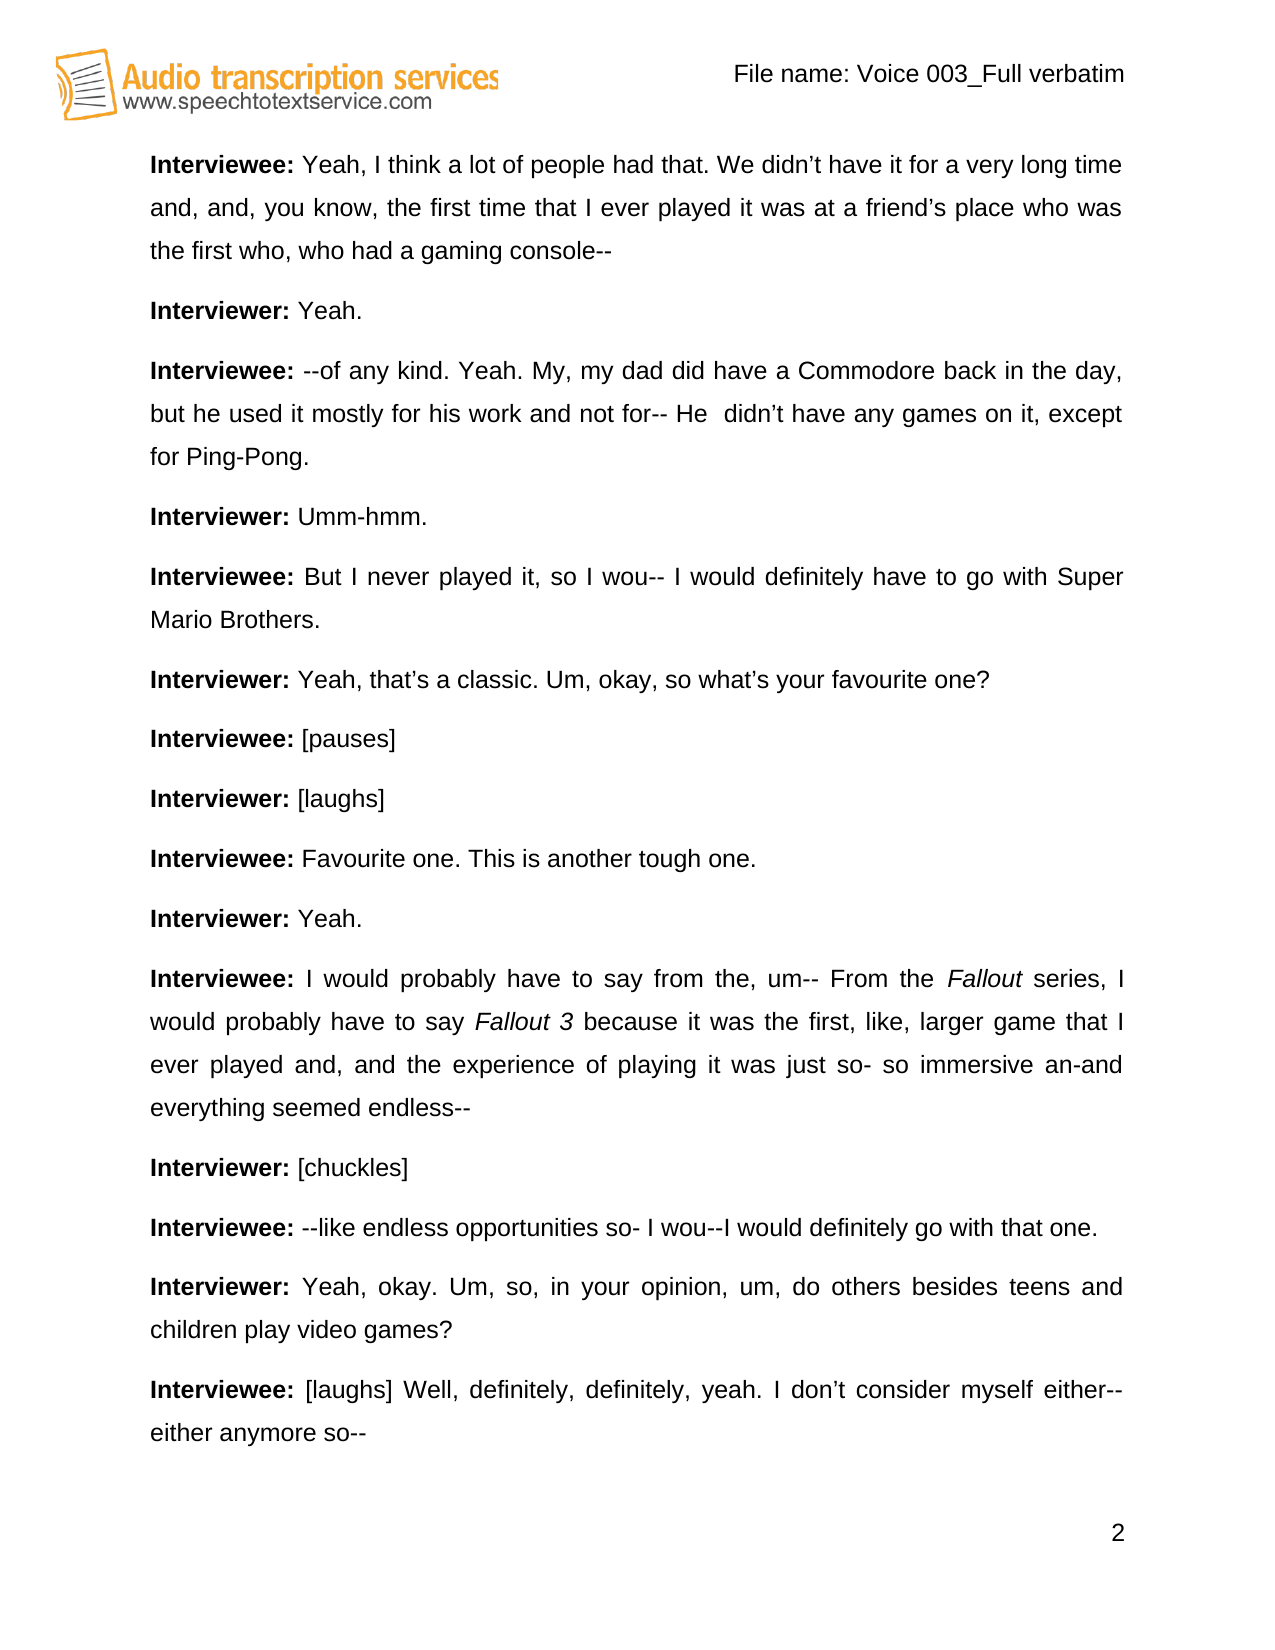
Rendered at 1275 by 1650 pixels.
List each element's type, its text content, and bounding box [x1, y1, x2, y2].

text Interviewee: I would probably have to say from the, um-- From the Fallout series, I would probably have to say Fallout 3 because it was the first, like, larger game that I ever played and, and the experience of playing it was just so- so immersive an-and everything seemed endless-- [150, 963, 1125, 1122]
text Interviewer: Yeah, okay. Um, so, in your opinion, um, do others besides teens and children play video games? [150, 1272, 1125, 1344]
text Interviewee: Yeah, I think a lot of people had that. We didn’t have it for a very long time and, and, you know, the first time that I ever played it was at a friend’s place who was the first who, who had a gaming console-- [150, 150, 1125, 265]
text Interviewee: [pauses] [150, 724, 1125, 753]
text Interviewer: [chuckles] [150, 1153, 1125, 1181]
text Interviewer: Yeah. [150, 904, 1125, 932]
text Interviewer: Umm-hmm. [150, 502, 1125, 531]
text Interviewee: --of any kind. Yeah. My, my dad did have a Commodore back in the day, but he used it mostly for his work and not for-- He didn’t have any games on it, except for Ping-Pong. [150, 356, 1125, 471]
text Interviewee: --like endless opportunities so- I wou--I would definitely go with that one. [150, 1212, 1125, 1241]
text Interviewer: [laughs] [150, 784, 1125, 813]
text Interviewee: [laughs] Well, definitely, definitely, yeah. I don’t consider myself either--either anymore so-- [150, 1375, 1125, 1447]
text Interviewer: Yeah, that’s a classic. Um, okay, so what’s your favourite one? [150, 664, 1125, 693]
text Interviewee: But I never played it, so I wou-- I would definitely have to go with Super Mario Brothers. [150, 562, 1125, 633]
text Interviewee: Favourite one. This is another tough one. [150, 844, 1125, 873]
picture [54, 48, 498, 120]
text Interviewer: Yeah. [150, 296, 1125, 325]
